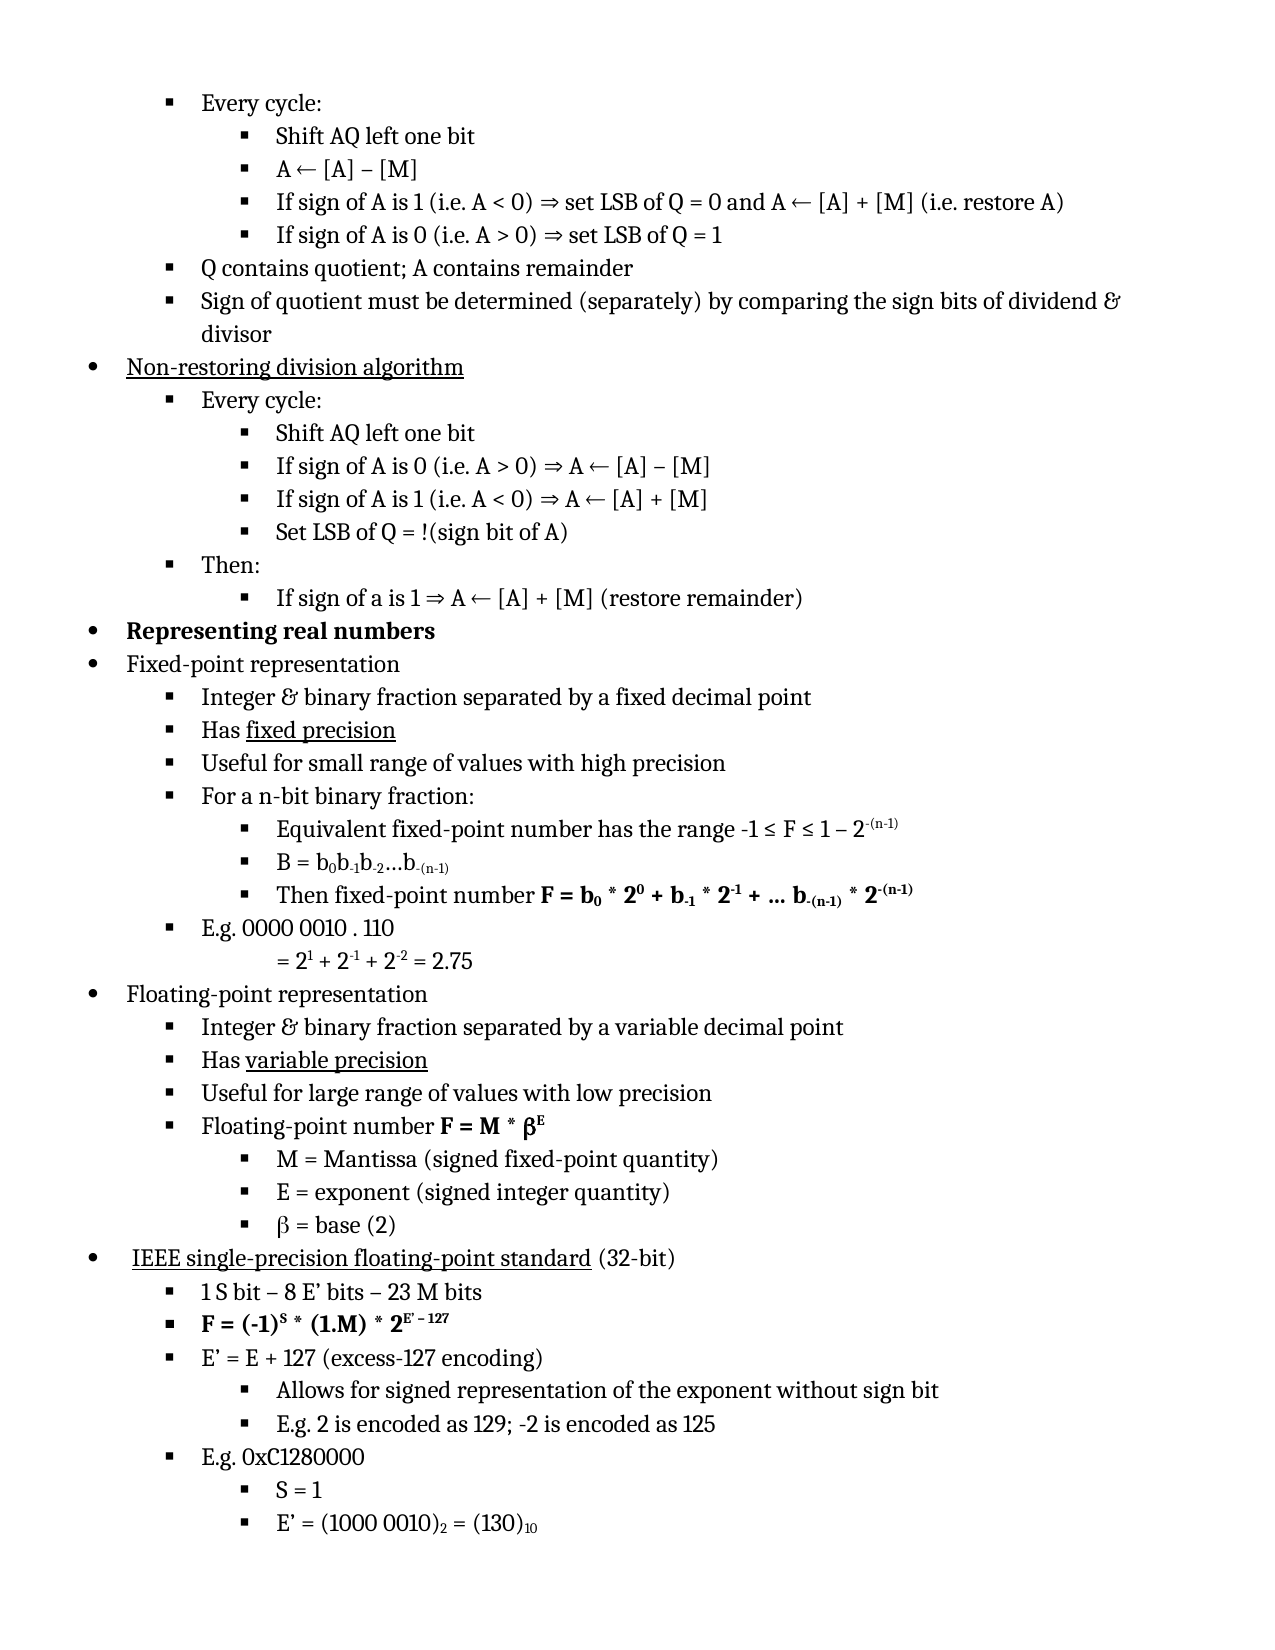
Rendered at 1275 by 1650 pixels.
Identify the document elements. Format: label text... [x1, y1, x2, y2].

list Has fixed precision [164, 716, 1186, 745]
list For a n-bit binary fraction: [164, 782, 1186, 811]
list F = (-1)S * (1.M) * 2E’ – 127 [164, 1310, 1186, 1339]
list If sign of A is 1 (i.e. A < 0) set LSB of Q = 0 and A [A] + [M] (i.e. restore A) [239, 188, 1186, 216]
list Floating-point representation [89, 980, 1186, 1009]
list A [A] – [M] [239, 155, 1186, 183]
list E.g. 0xC1280000 [164, 1442, 1186, 1471]
list S = 1 [239, 1476, 1186, 1504]
list Every cycle: [164, 386, 1186, 414]
list Has variable precision [164, 1046, 1186, 1075]
list Fixed-point representation [89, 650, 1186, 679]
list Non-restoring division algorithm [89, 353, 1186, 382]
list Useful for small range of values with high precision [164, 749, 1186, 778]
list Useful for large range of values with low precision [164, 1079, 1186, 1108]
list Shift AQ left one bit [239, 122, 1186, 150]
list Allows for signed representation of the exponent without sign bit [239, 1376, 1186, 1405]
list If sign of A is 1 (i.e. A < 0) A [A] + [M] [239, 485, 1186, 514]
list E = exponent (signed integer quantity) [239, 1178, 1186, 1207]
list IEEE single-precision floating-point standard (32-bit) [89, 1244, 1186, 1273]
list Q contains quotient; A contains remainder [164, 254, 1186, 282]
list Floating-point number F = M * E [164, 1112, 1186, 1141]
list E’ = E + 127 (excess-127 encoding) [164, 1343, 1186, 1372]
list Sign of quotient must be determined (separately) by comparing the sign bits of dividend & divisor [164, 287, 1186, 348]
list B = b0b-1b-2…b-(n-1) [239, 848, 1186, 877]
list 1 S bit – 8 E’ bits – 23 M bits [164, 1277, 1186, 1306]
list Then fixed-point number F = b0 * 20 + b-1 * 2-1 + … b-(n-1) * 2-(n-1) [239, 881, 1186, 910]
list E.g. 0000 0010 . 110 [164, 914, 1186, 943]
list Every cycle: [164, 89, 1186, 117]
list Equivalent fixed-point number has the range -1 ≤ F ≤ 1 – 2-(n-1) [239, 815, 1186, 844]
list Integer & binary fraction separated by a fixed decimal point [164, 683, 1186, 712]
list If sign of A is 0 (i.e. A > 0) A [A] – [M] [239, 452, 1186, 481]
list = base (2) [239, 1211, 1186, 1240]
list If sign of A is 0 (i.e. A > 0) set LSB of Q = 1 [239, 221, 1186, 249]
list Set LSB of Q = !(sign bit of A) [239, 518, 1186, 547]
list M = Mantissa (signed fixed-point quantity) [239, 1145, 1186, 1174]
list = 21 + 2-1 + 2-2 = 2.75 [276, 947, 1186, 976]
list E.g. 2 is encoded as 129; -2 is encoded as 125 [239, 1409, 1186, 1438]
list E’ = (1000 0010)2 = (130)10 [239, 1508, 1186, 1537]
list If sign of a is 1 A [A] + [M] (restore remainder) [239, 584, 1186, 613]
list Representing real numbers [89, 617, 1186, 646]
list Shift AQ left one bit [239, 419, 1186, 448]
list Then: [164, 551, 1186, 580]
list Integer & binary fraction separated by a variable decimal point [164, 1013, 1186, 1042]
